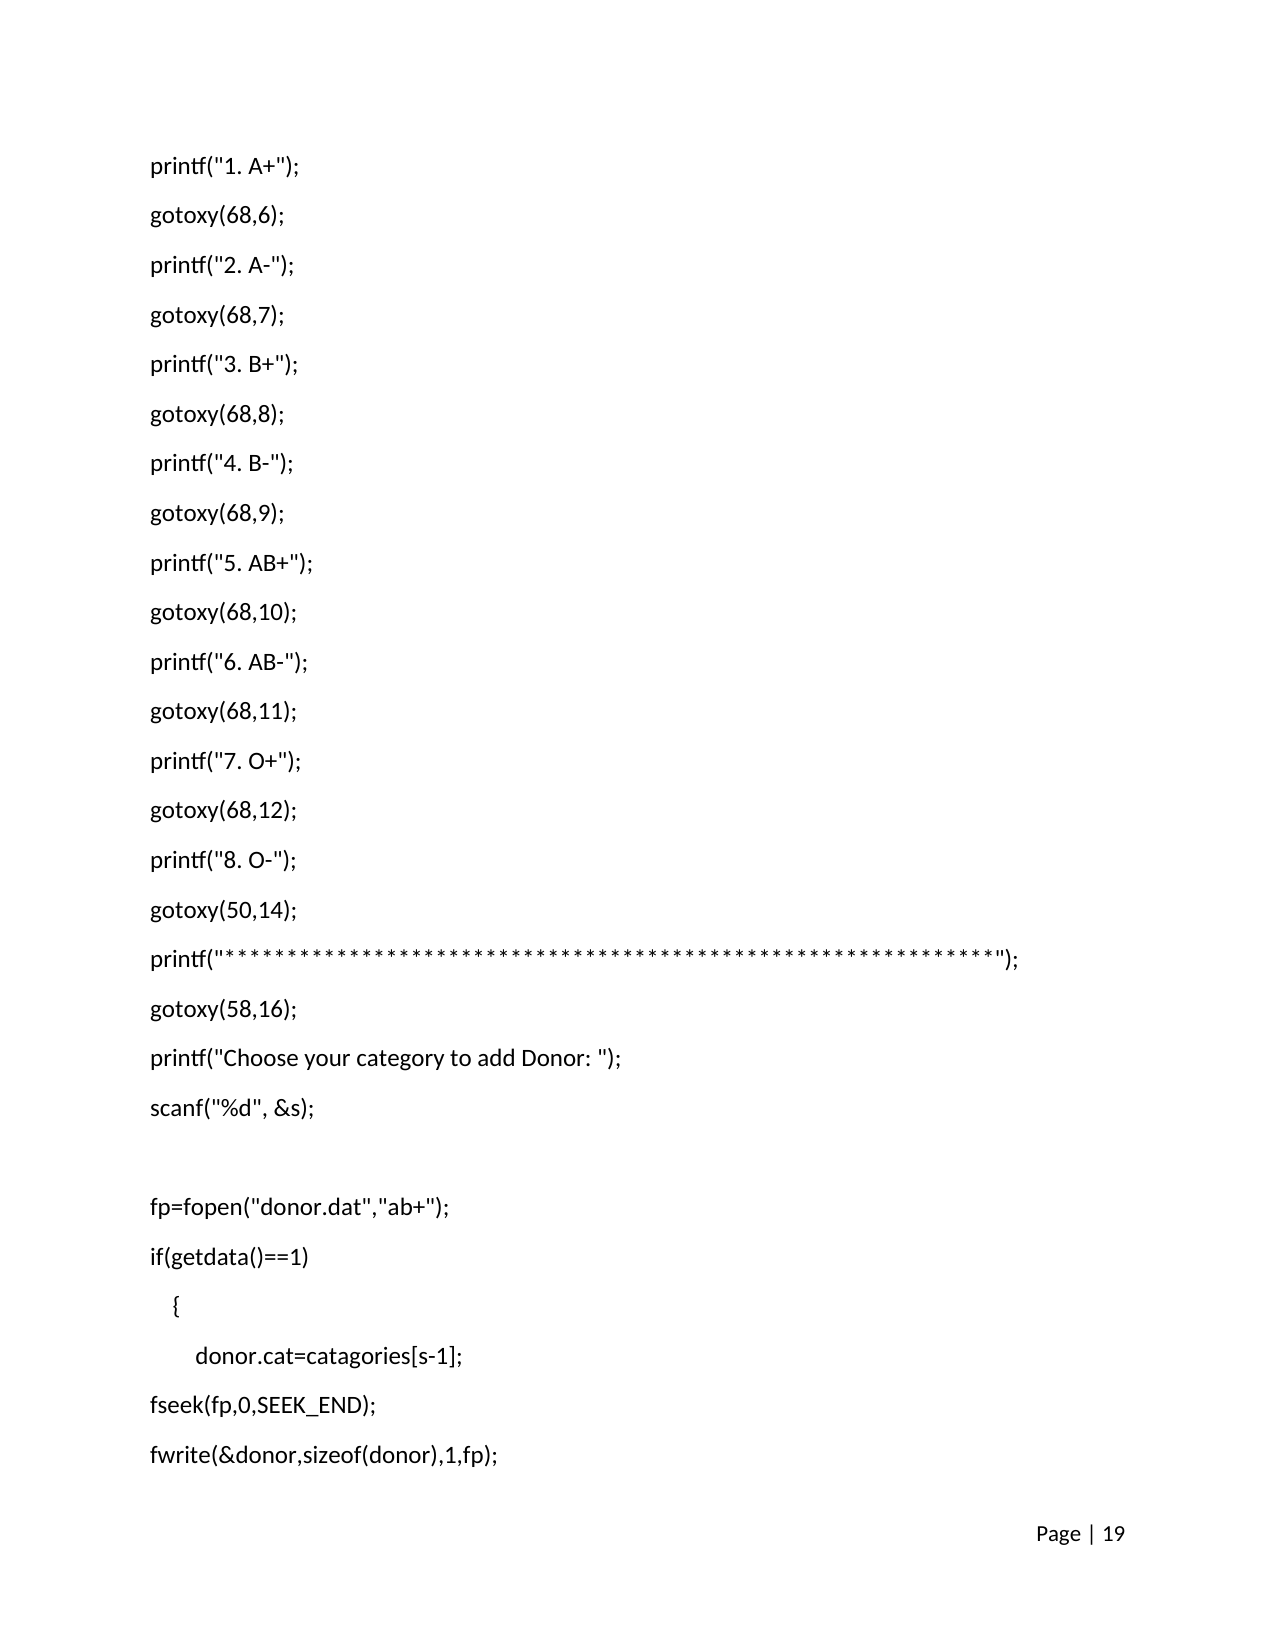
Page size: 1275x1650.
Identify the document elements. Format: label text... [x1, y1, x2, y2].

text printf("3. B+"); [150, 348, 1125, 379]
text printf("7. O+"); [150, 745, 1125, 776]
text fwrite(&donor,sizeof(donor),1,fp); [150, 1439, 1125, 1470]
text fseek(fp,0,SEEK_END); [150, 1389, 1125, 1420]
text fp=fopen("donor.dat","ab+"); [150, 1191, 1125, 1222]
text printf("2. A-"); [150, 249, 1125, 280]
text if(getdata()==1) [150, 1241, 1125, 1271]
text printf("1. A+"); [150, 150, 1125, 181]
text donor.cat=catagories[s-1]; [150, 1340, 1125, 1371]
text printf("Choose your category to add Donor: "); [150, 1042, 1125, 1073]
text { [150, 1290, 1125, 1321]
text gotoxy(68,6); [150, 199, 1125, 230]
text printf("8. O-"); [150, 844, 1125, 875]
text printf("**************************************************************"); [150, 943, 1125, 974]
text printf("4. B-"); [150, 447, 1125, 478]
text gotoxy(50,14); [150, 894, 1125, 924]
text printf("6. AB-"); [150, 646, 1125, 676]
text gotoxy(68,11); [150, 695, 1125, 726]
text gotoxy(58,16); [150, 993, 1125, 1023]
text gotoxy(68,8); [150, 398, 1125, 428]
text gotoxy(68,10); [150, 596, 1125, 627]
text gotoxy(68,7); [150, 299, 1125, 329]
text gotoxy(68,12); [150, 794, 1125, 825]
text gotoxy(68,9); [150, 497, 1125, 528]
text scanf("%d", &s); [150, 1092, 1125, 1123]
text printf("5. AB+"); [150, 547, 1125, 577]
